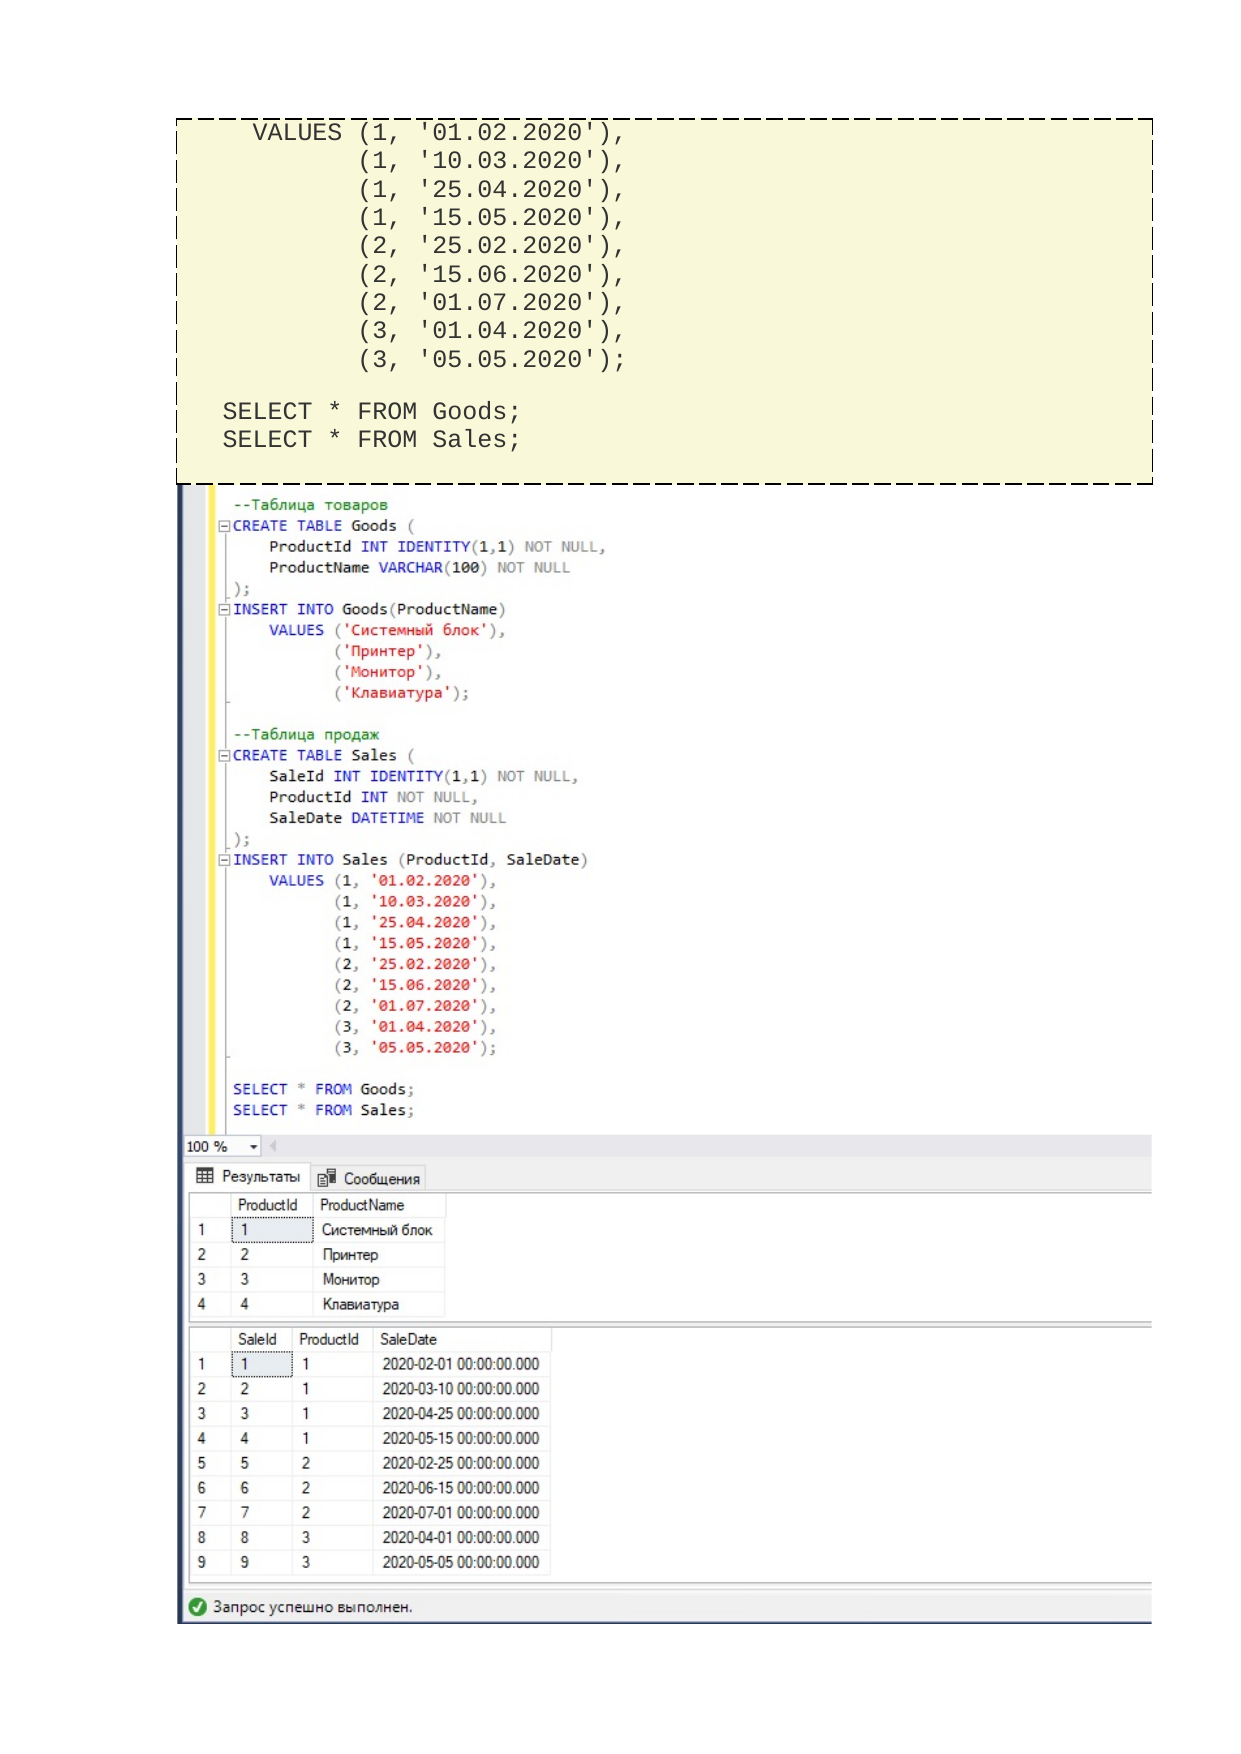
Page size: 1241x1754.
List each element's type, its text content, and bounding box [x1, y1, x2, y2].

text (3, '05.05.2020'); [177, 346, 1152, 375]
text (1, '10.03.2020'), [177, 148, 1152, 176]
text (1, '25.04.2020'), [177, 176, 1152, 205]
text (2, '15.06.2020'), [177, 261, 1152, 290]
picture [177, 485, 1152, 1624]
text (2, '01.07.2020'), [177, 290, 1152, 318]
text SELECT * FROM Sales; [177, 427, 1152, 453]
text VALUES (1, '01.02.2020'), [176, 118, 1153, 148]
text (3, '01.04.2020'), [177, 318, 1152, 346]
text (2, '25.02.2020'), [177, 233, 1152, 261]
text (1, '15.05.2020'), [177, 205, 1152, 233]
text SELECT * FROM Goods; [177, 398, 1152, 427]
